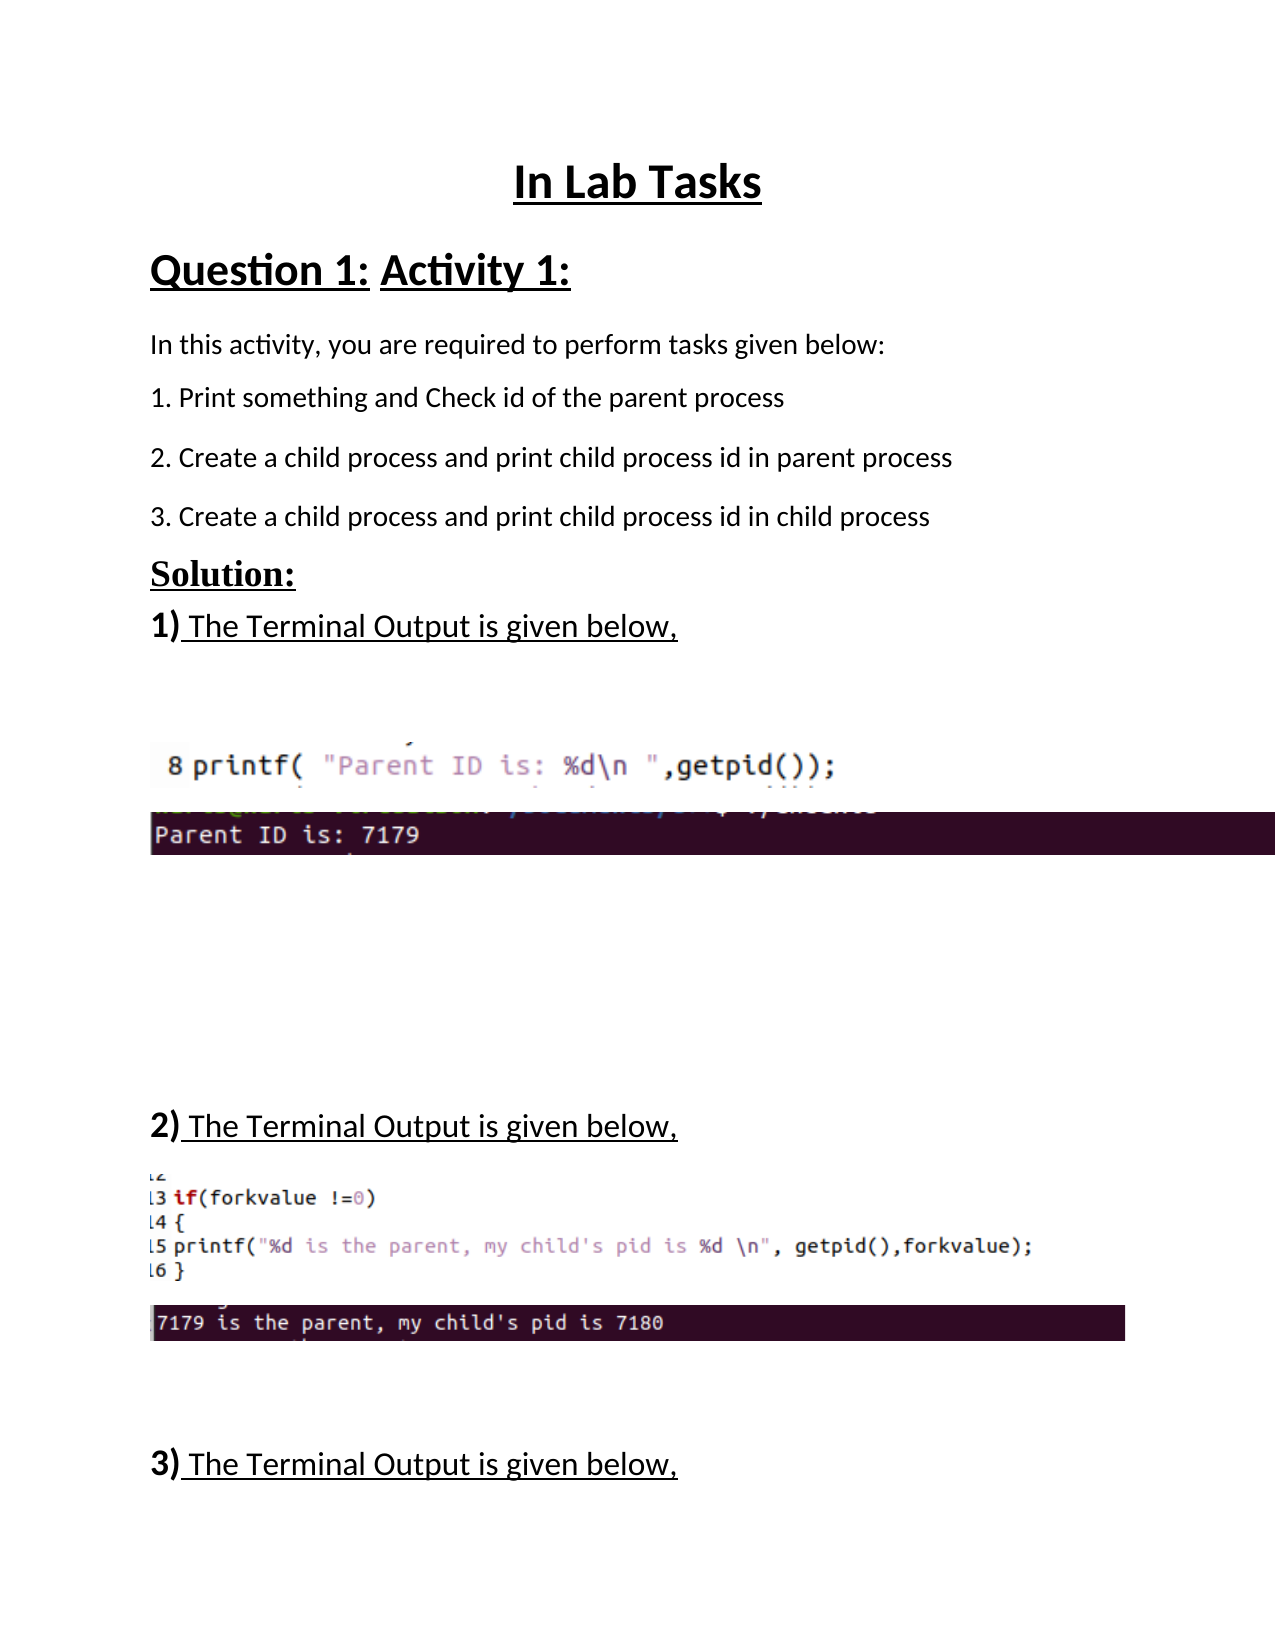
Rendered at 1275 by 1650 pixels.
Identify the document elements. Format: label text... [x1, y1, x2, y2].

picture [150, 742, 1275, 788]
text 1. Print something and Check id of the parent process [150, 379, 1125, 415]
text 2) The Terminal Output is given below, [150, 1101, 1125, 1147]
text In Lab Tasks [150, 150, 1125, 211]
picture [150, 1174, 1125, 1281]
text Question 1: Activity 1: [150, 241, 1125, 297]
text 3. Create a child process and print child process id in child process [150, 498, 1125, 534]
picture [150, 1305, 1125, 1341]
text 3) The Terminal Output is given below, [150, 1439, 1125, 1485]
text Solution: 1) The Terminal Output is given below, [150, 551, 1125, 647]
text 2. Create a child process and print child process id in parent process [150, 439, 1125, 474]
text In this activity, you are required to perform tasks given below: [150, 326, 1125, 362]
picture [150, 812, 1275, 855]
